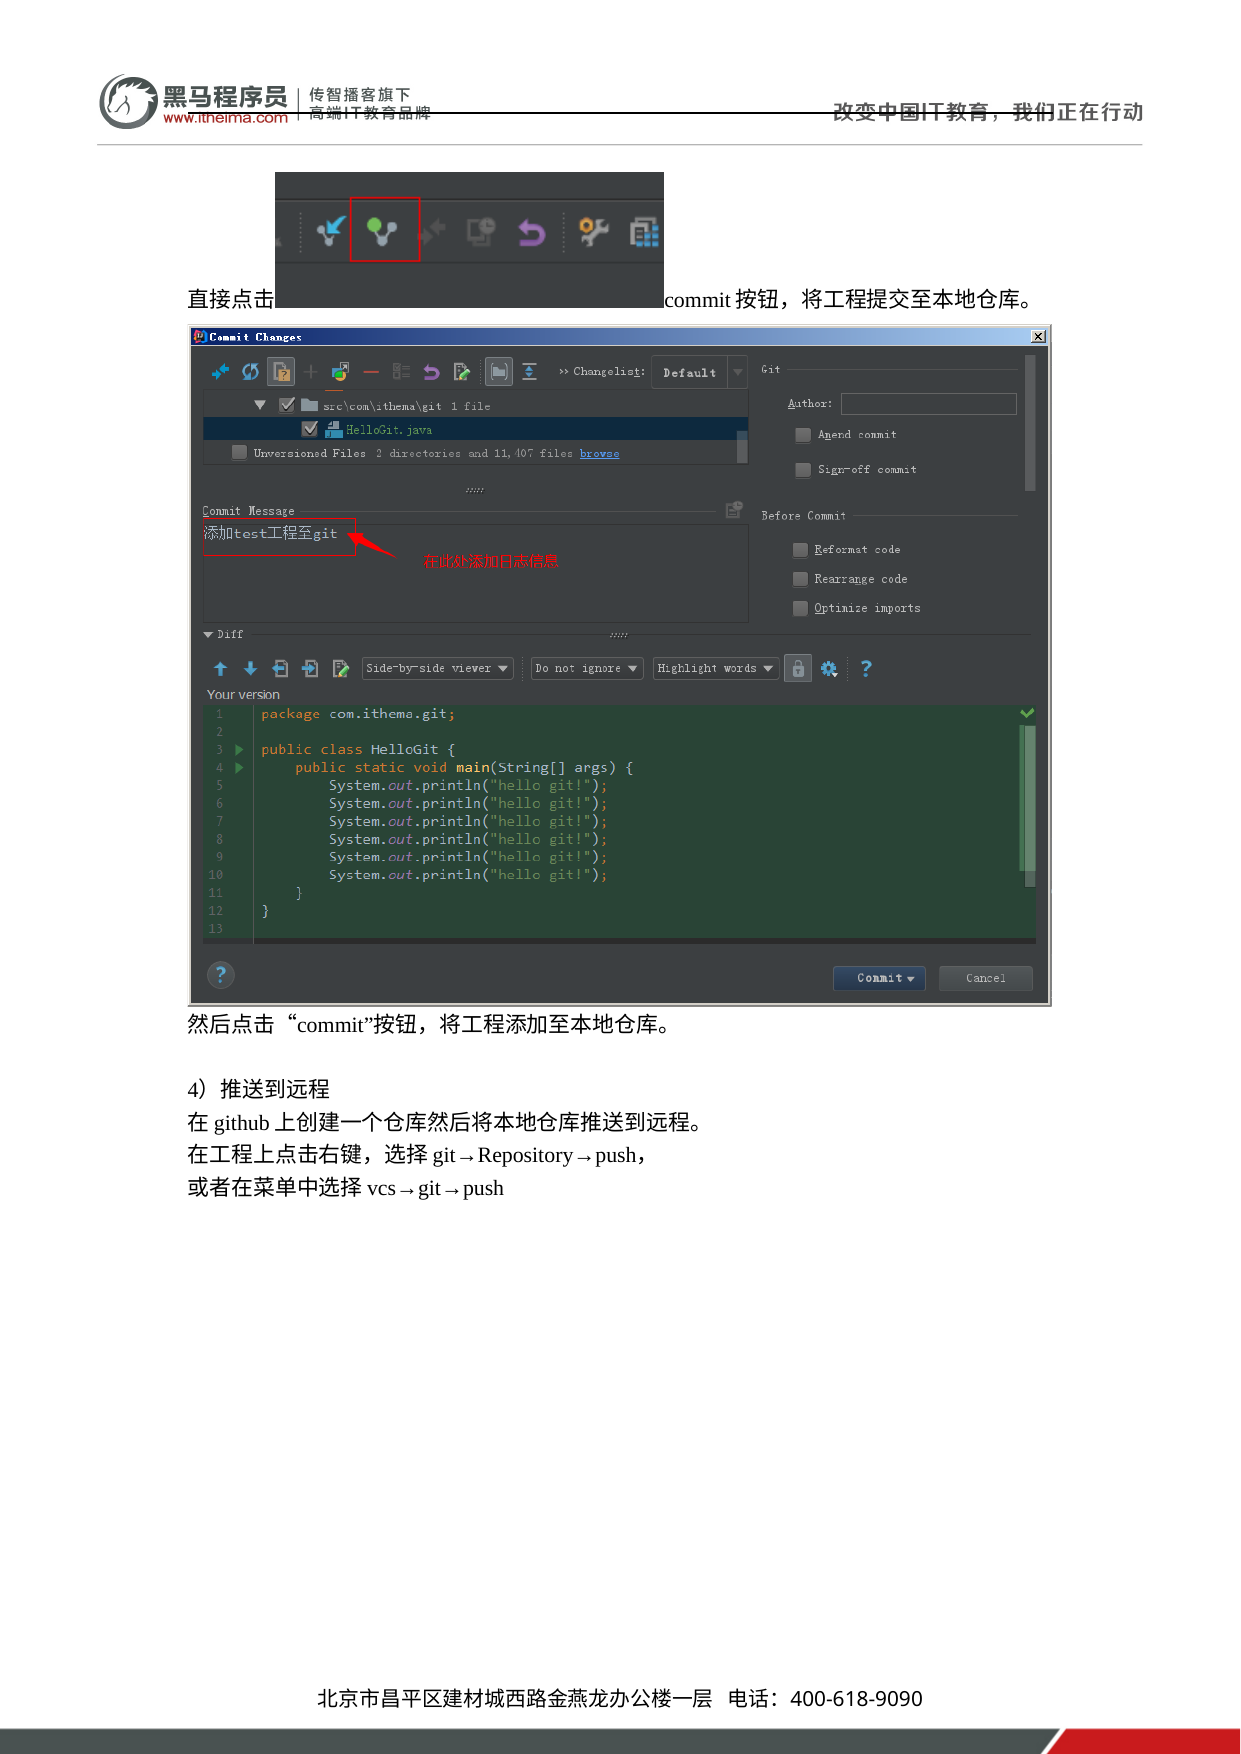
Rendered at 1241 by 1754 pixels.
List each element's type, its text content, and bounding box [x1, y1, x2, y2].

picture [0, 3, 1241, 153]
picture [275, 172, 664, 308]
text 在github上创建一个仓库然后将本地仓库推送到远程。 [187, 1104, 1053, 1137]
text 在工程上点击右键，选择git→Repository→push， [187, 1137, 1053, 1169]
text 然后点击“commit”按钮，将工程添加至本地仓库。 [187, 1007, 1053, 1039]
list 推送到远程 [187, 1072, 1053, 1104]
text 或者在菜单中选择vcs→git→push [187, 1169, 1053, 1202]
picture [187, 324, 1052, 1007]
picture [0, 1669, 1241, 1754]
